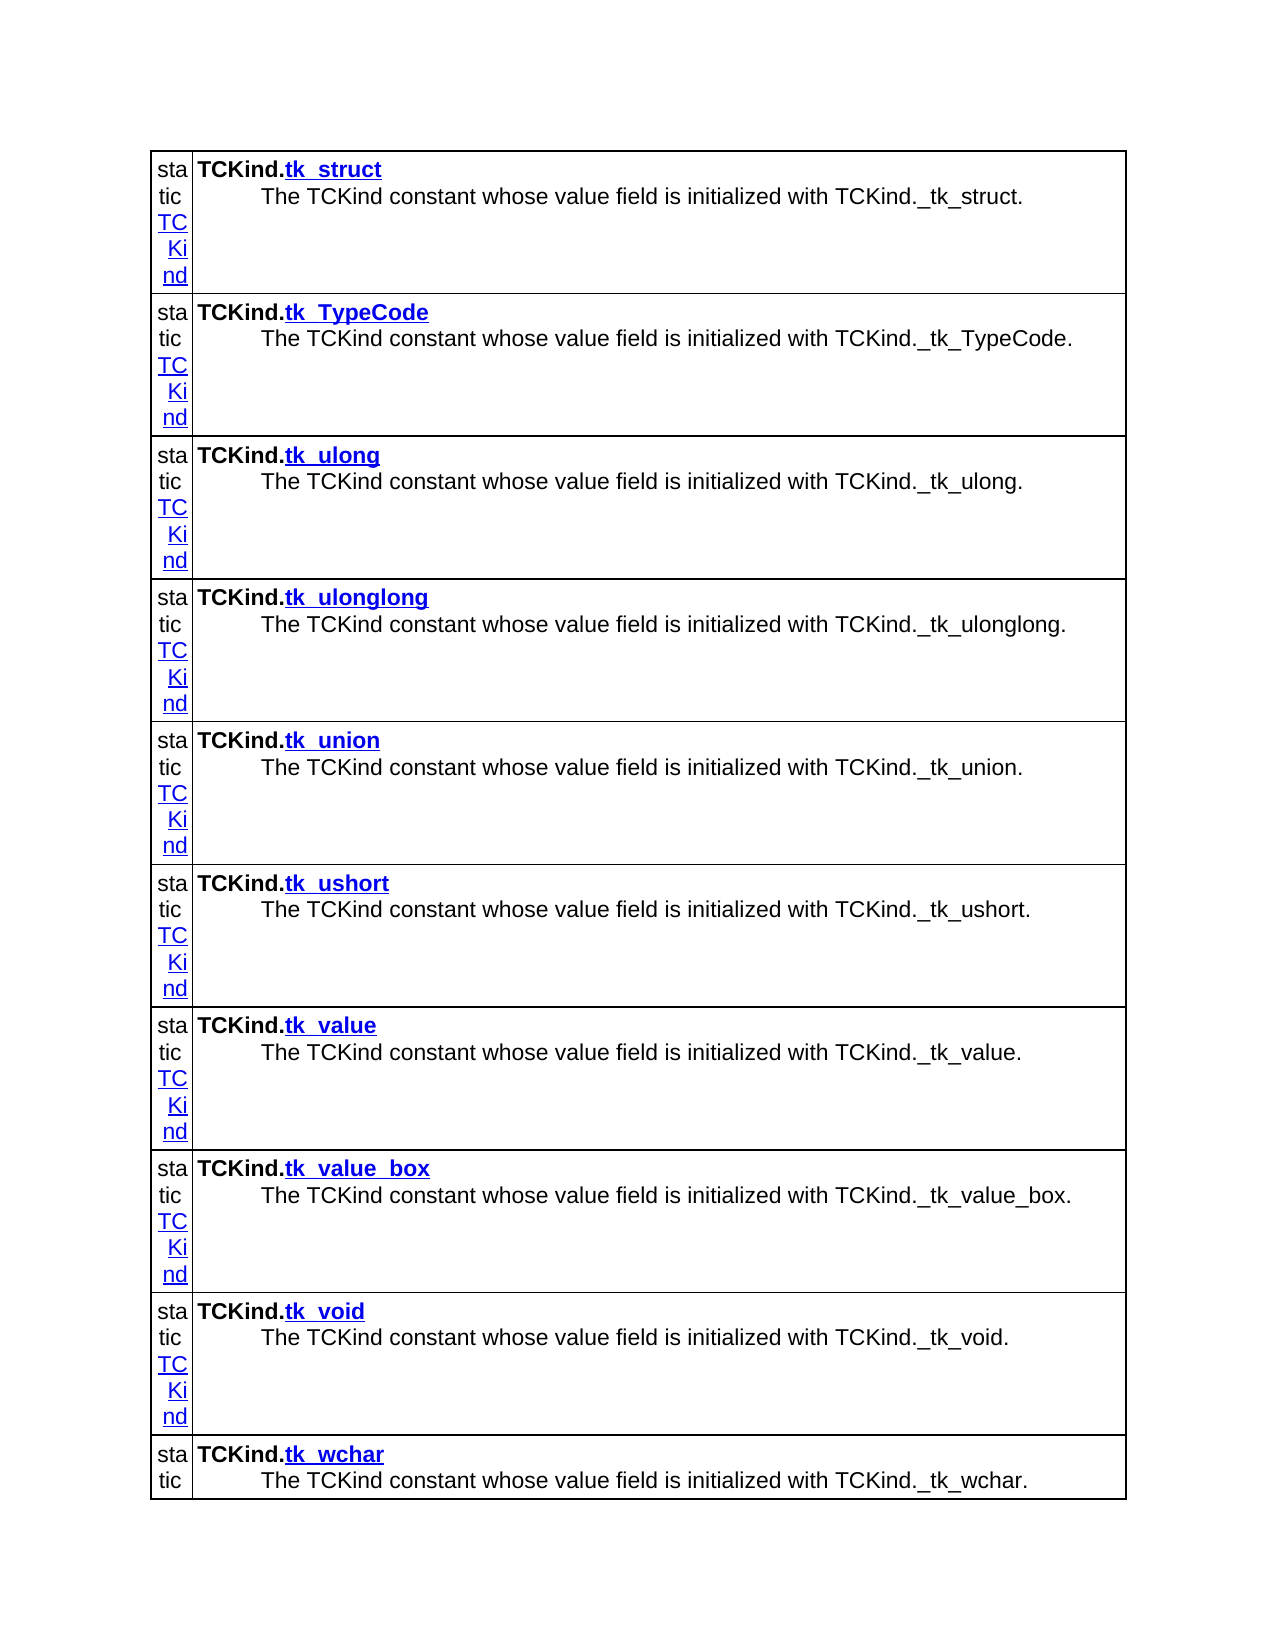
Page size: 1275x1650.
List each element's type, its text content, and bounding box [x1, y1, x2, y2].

table_cell static TCKind [152, 722, 192, 863]
table_cell TCKind.tk_union The TCKind constant whose value field is initialized with TCKind._tk_union. [193, 722, 1125, 863]
table_cell TCKind.tk_struct The TCKind constant whose value field is initialized with TCKind._tk_struct. [193, 152, 1125, 293]
table_cell static TCKind [152, 152, 192, 293]
table_cell static TCKind [152, 1151, 192, 1292]
table_cell TCKind.tk_ulong The TCKind constant whose value field is initialized with TCKind._tk_ulong. [193, 437, 1125, 578]
table_cell TCKind.tk_void The TCKind constant whose value field is initialized with TCKind._tk_void. [193, 1293, 1125, 1434]
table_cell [193, 1436, 1125, 1498]
table_cell TCKind.tk_value The TCKind constant whose value field is initialized with TCKind._tk_value. [193, 1008, 1125, 1149]
table_cell TCKind.tk_ulonglong The TCKind constant whose value field is initialized with TCKind._tk_ulonglong. [193, 580, 1125, 721]
table_cell TCKind.tk_ushort The TCKind constant whose value field is initialized with TCKind._tk_ushort. [193, 865, 1125, 1006]
table_cell static TCKind [152, 865, 192, 1006]
table_cell static TCKind [152, 1008, 192, 1149]
table_cell static TCKind [152, 294, 192, 435]
table_cell static TCKind [152, 1436, 192, 1498]
table_cell TCKind.tk_value_box The TCKind constant whose value field is initialized with TCKind._tk_value_box. [193, 1151, 1125, 1292]
table_cell TCKind.tk_TypeCode The TCKind constant whose value field is initialized with TCKind._tk_TypeCode. [193, 294, 1125, 435]
table_cell static TCKind [152, 580, 192, 721]
table_cell static TCKind [152, 437, 192, 578]
table_cell static TCKind [152, 1293, 192, 1434]
